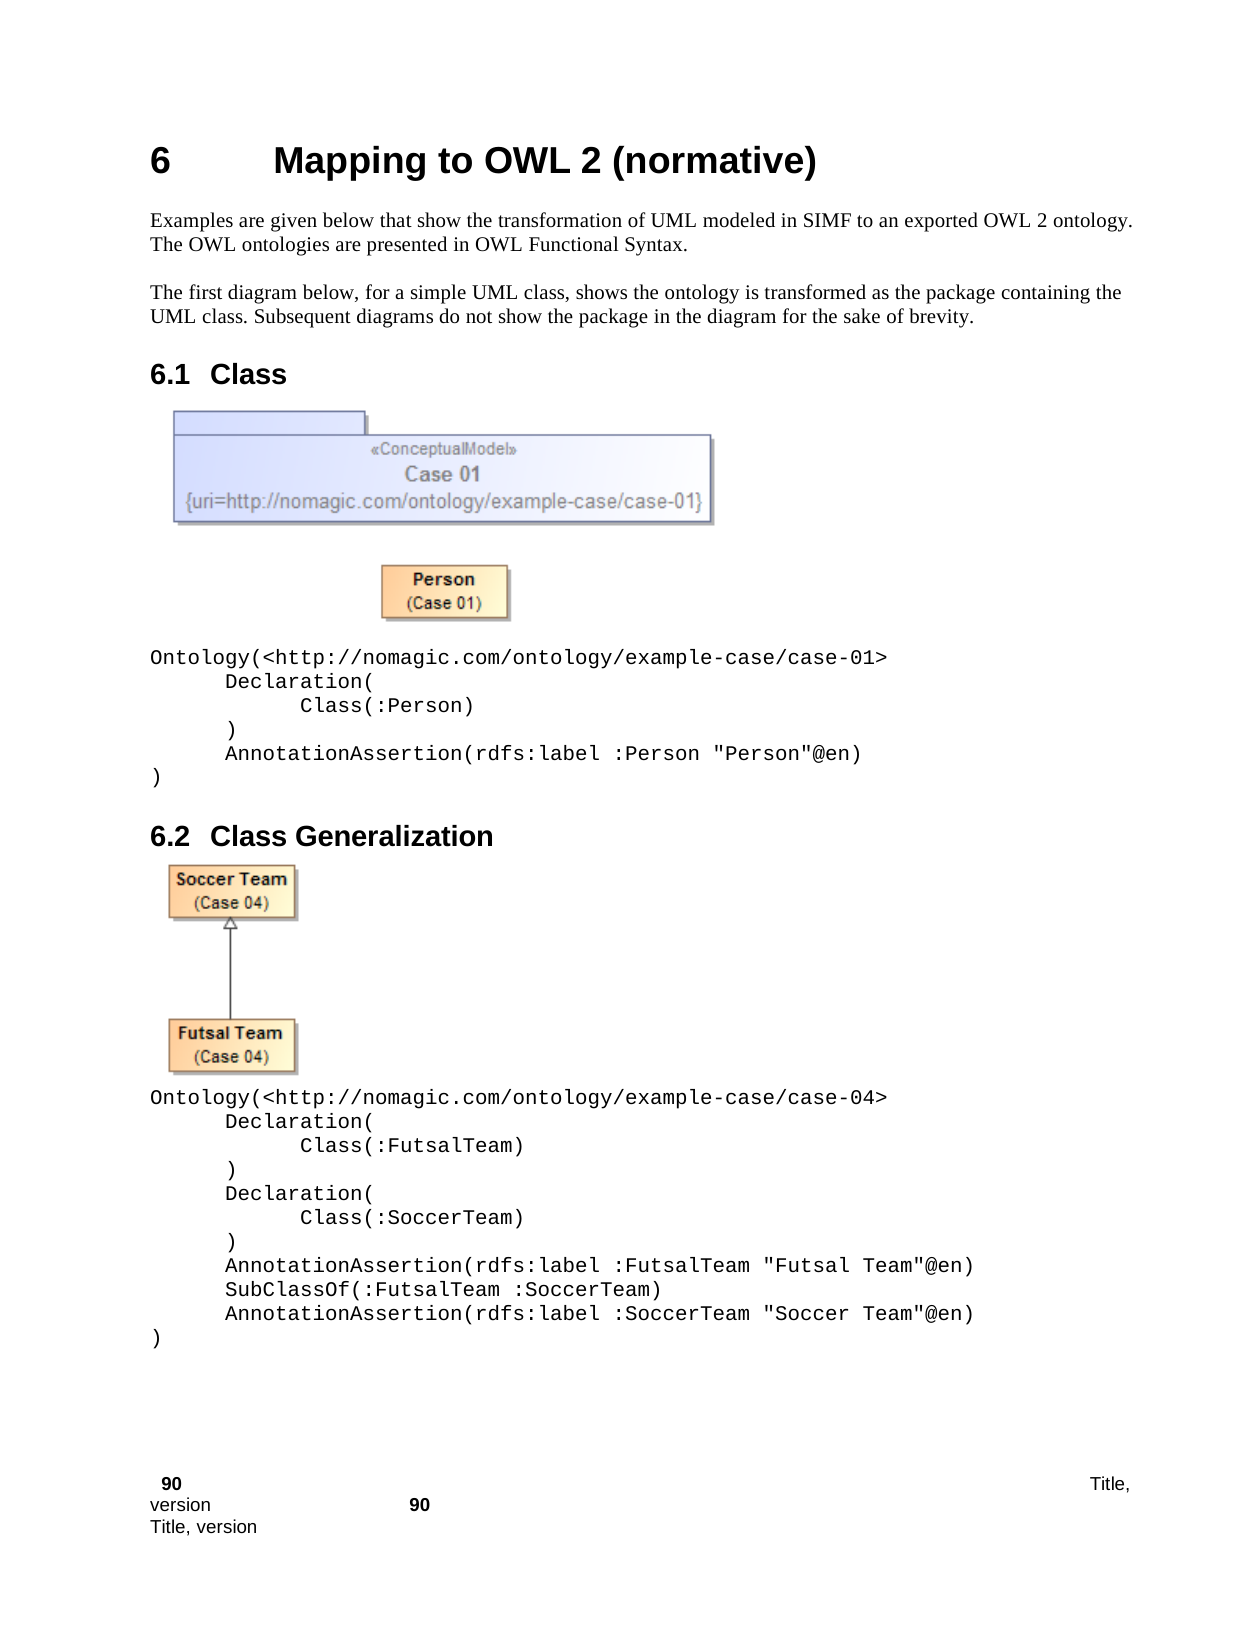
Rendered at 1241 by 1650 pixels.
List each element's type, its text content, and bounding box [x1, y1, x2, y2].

text ) [225, 1159, 1165, 1183]
subtitle Mapping to OWL 2 (normative) [150, 138, 1165, 181]
text ) [150, 1327, 1165, 1351]
text ) [150, 766, 1165, 790]
text ) [225, 1231, 1165, 1255]
text AnnotationAssertion(rdfs:label :SoccerTeam "Soccer Team"@en) [225, 1303, 1165, 1327]
picture [150, 392, 746, 647]
text Class(:SoccerTeam) [225, 1207, 1165, 1231]
text Declaration( [150, 671, 1165, 694]
text Examples are given below that show the transformation of UML modeled in SIMF to an exported OWL 2 ontology. The OWL ontologies are presented in OWL Functional Syntax. [150, 208, 1165, 256]
text Declaration( [225, 1111, 1165, 1135]
text AnnotationAssertion(rdfs:label :FutsalTeam "Futsal Team"@en) [225, 1255, 1165, 1279]
text Class(:Person) [225, 694, 1165, 718]
picture [150, 854, 327, 1088]
subtitle Class Generalization [150, 818, 1165, 852]
text Class(:FutsalTeam) [225, 1135, 1165, 1159]
text AnnotationAssertion(rdfs:label :Person "Person"@en) [150, 742, 1165, 766]
text SubClassOf(:FutsalTeam :SoccerTeam) [225, 1279, 1165, 1303]
text Ontology(<http://nomagic.com/ontology/example-case/case-01> [150, 647, 1165, 671]
subtitle Class [150, 357, 1165, 390]
text ) [150, 718, 1165, 742]
text Ontology(<http://nomagic.com/ontology/example-case/case-04> [150, 1087, 1165, 1111]
text Declaration( [225, 1183, 1165, 1207]
text The first diagram below, for a simple UML class, shows the ontology is transformed as the package containing the UML class. Subsequent diagrams do not show the package in the diagram for the sake of brevity. [150, 280, 1165, 328]
